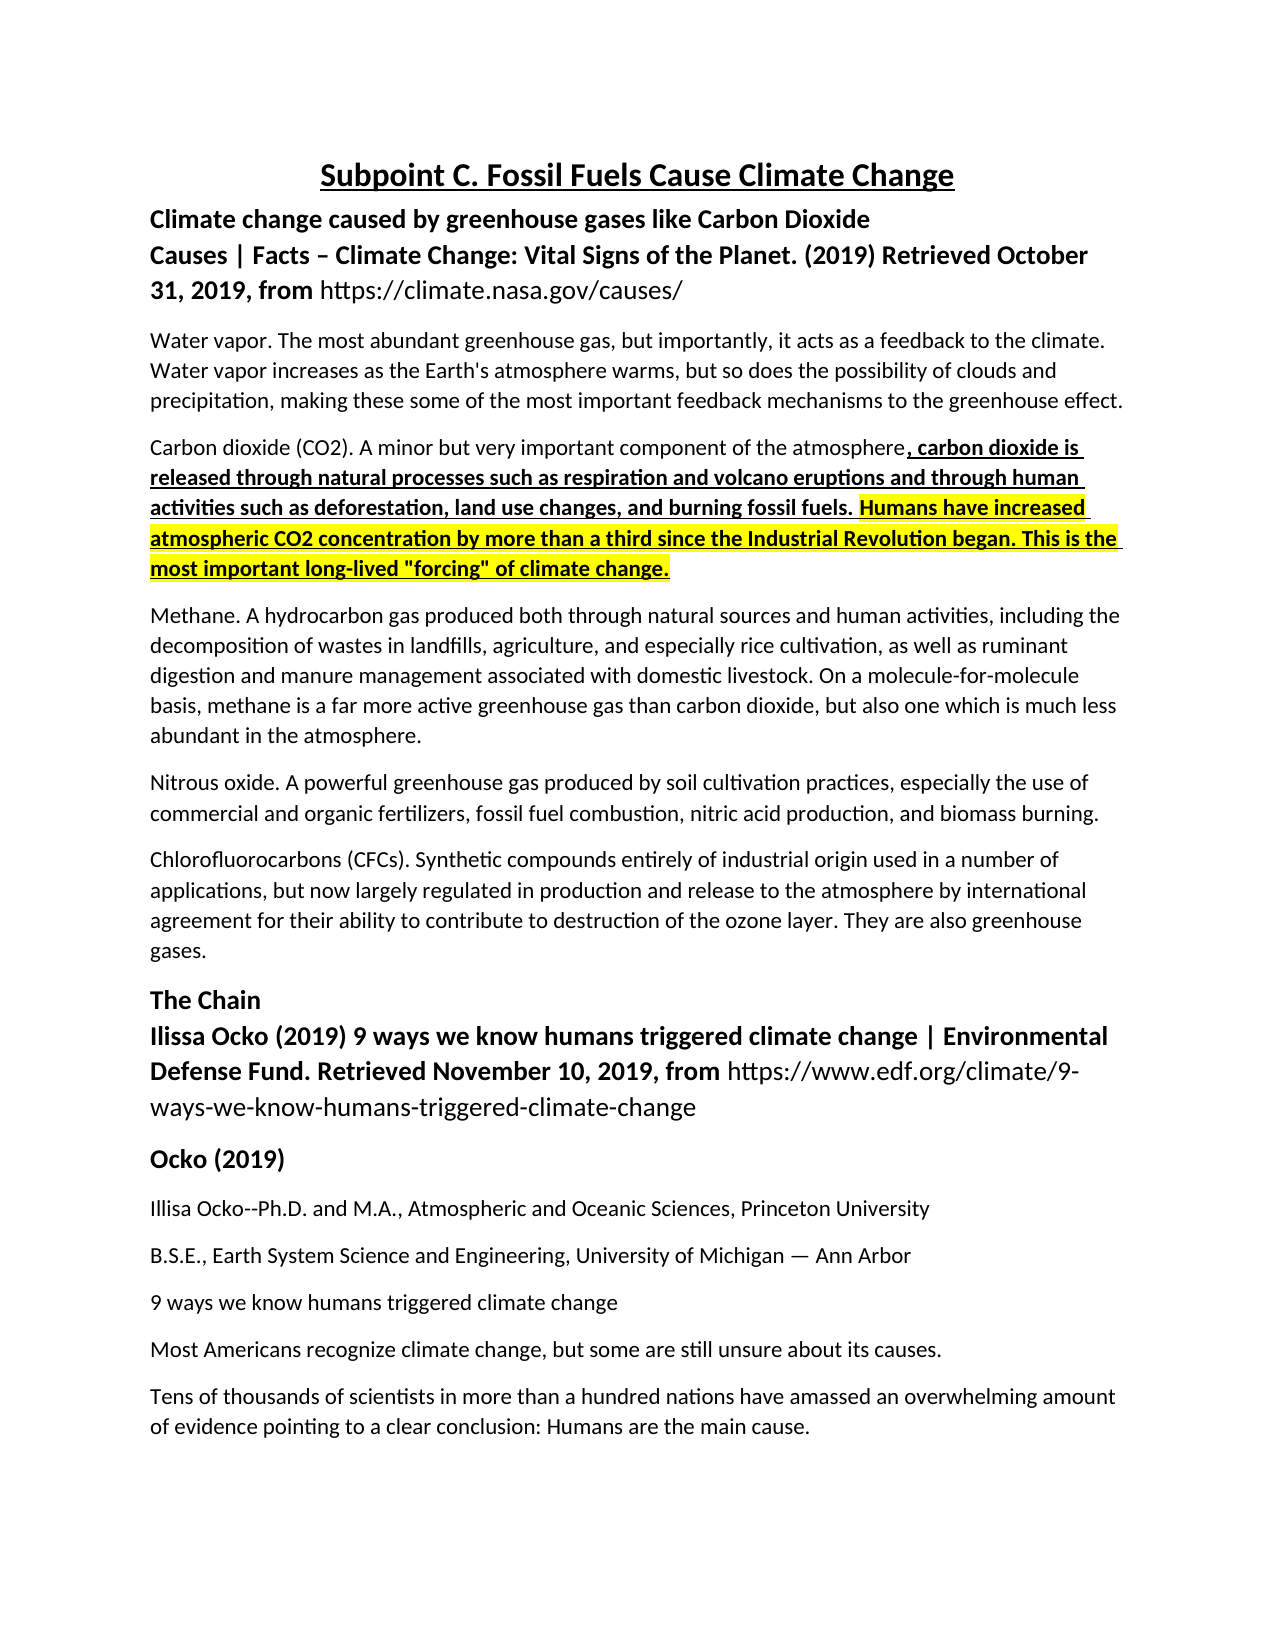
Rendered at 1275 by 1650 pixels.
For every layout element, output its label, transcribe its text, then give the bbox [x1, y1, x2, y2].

text Ilissa Ocko (2019) 9 ways we know humans triggered climate change | Environmental Defense Fund. Retrieved November 10, 2019, from https://www.edf.org/climate/9-ways-we-know-humans-triggered-climate-change [150, 1019, 1125, 1123]
text Methane. A hydrocarbon gas produced both through natural sources and human activities, including the decomposition of wastes in landfills, agriculture, and especially rice cultivation, as well as ruminant digestion and manure management associated with domestic livestock. On a molecule-for-molecule basis, methane is a far more active greenhouse gas than carbon dioxide, but also one which is much less abundant in the atmosphere. [150, 601, 1125, 750]
text Chlorofluorocarbons (CFCs). Synthetic compounds entirely of industrial origin used in a number of applications, but now largely regulated in production and release to the atmosphere by international agreement for their ability to contribute to destruction of the ozone layer. They are also greenhouse gases. [150, 846, 1125, 964]
text Causes | Facts – Climate Change: Vital Signs of the Planet. (2019) Retrieved October 31, 2019, from https://climate.nasa.gov/causes/ [150, 238, 1125, 307]
text Most Americans recognize climate change, but some are still unsure about its causes. [150, 1335, 1125, 1363]
text Ocko (2019) [150, 1142, 1125, 1175]
text Tens of thousands of scientists in more than a hundred nations have amassed an overwhelming amount of evidence pointing to a clear conclusion: Humans are the main cause. [150, 1382, 1125, 1440]
subtitle Subpoint C. Fossil Fuels Cause Climate Change [150, 154, 1125, 195]
text Nitrous oxide. A powerful greenhouse gas produced by soil cultivation practices, especially the use of commercial and organic fertilizers, fossil fuel combustion, nitric acid production, and biomass burning. [150, 768, 1125, 827]
text Carbon dioxide (CO2). A minor but very important component of the atmosphere, carbon dioxide is released through natural processes such as respiration and volcano eruptions and through human activities such as deforestation, land use changes, and burning fossil fuels. Humans have increased atmospheric CO2 concentration by more than a third since the Industrial Revolution began. This is the most important long-lived "forcing" of climate change. [150, 433, 1125, 582]
text Illisa Ocko--Ph.D. and M.A., Atmospheric and Oceanic Sciences, Princeton University [150, 1194, 1125, 1223]
text Water vapor. The most abundant greenhouse gas, but importantly, it acts as a feedback to the climate. Water vapor increases as the Earth's atmosphere warms, but so does the possibility of clouds and precipitation, making these some of the most important feedback mechanisms to the greenhouse effect. [150, 326, 1125, 414]
subtitle Climate change caused by greenhouse gases like Carbon Dioxide [150, 202, 1125, 235]
text B.S.E., Earth System Science and Engineering, University of Michigan — Ann Arbor [150, 1241, 1125, 1269]
subtitle The Chain [150, 983, 1125, 1016]
text 9 ways we know humans triggered climate change [150, 1288, 1125, 1316]
